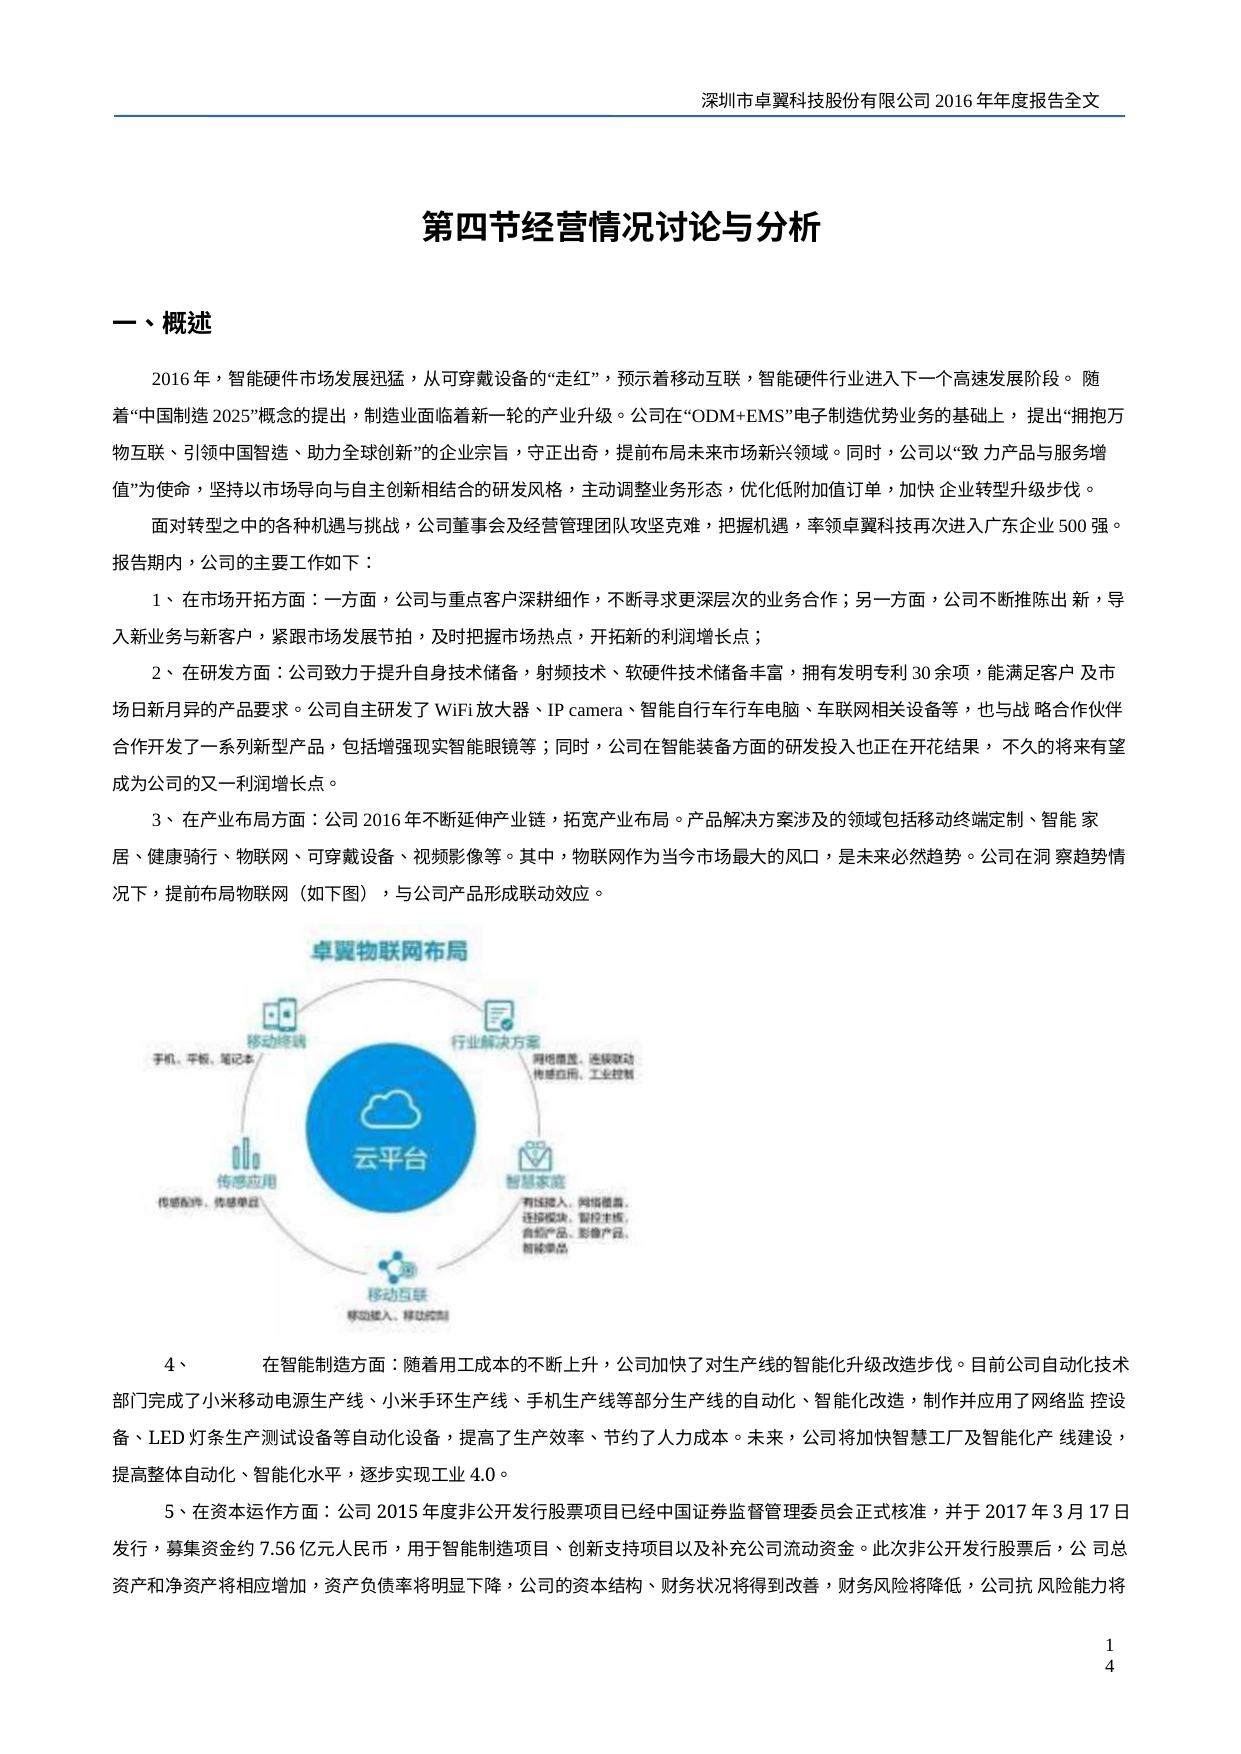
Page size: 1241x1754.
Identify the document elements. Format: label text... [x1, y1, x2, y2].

text 2、 在研发方面：公司致力于提升自身技术储备，射频技术、软硬件技术储备丰富，拥有发明专利30余项，能满足客户 及市场日新月异的产品要求。公司自主研发了WiFi放大器、IP camera、智能自行车行车电脑、车联网相关设备等，也与战 略合作伙伴合作开发了一系列新型产品，包括增强现实智能眼镜等；同时，公司在智能装备方面的研发投入也正在开花结果， 不久的将来有望成为公司的又一利润增长点。 [112, 650, 1131, 797]
picture [130, 924, 657, 1342]
text 面对转型之中的各种机遇与挑战，公司董事会及经营管理团队攻坚克难，把握机遇，率领卓翼科技再次进入广东企业500 强。报告期内，公司的主要工作如下： [112, 503, 1131, 577]
text 2016年，智能硬件市场发展迅猛，从可穿戴设备的“走红”，预示着移动互联，智能硬件行业进入下一个高速发展阶段。 随着“中国制造2025”概念的提出，制造业面临着新一轮的产业升级。公司在“ODM+EMS”电子制造优势业务的基础上， 提出“拥抱万物互联、引领中国智造、助力全球创新”的企业宗旨，守正出奇，提前布局未来市场新兴领域。同时，公司以“致 力产品与服务增值”为使命，坚持以市场导向与自主创新相结合的研发风格，主动调整业务形态，优化低附加值订单，加快 企业转型升级步伐。 [112, 356, 1131, 503]
text 4、 在智能制造方面：随着用工成本的不断上升，公司加快了对生产线的智能化升级改造步伐。目前公司自动化技术 部门完成了小米移动电源生产线、小米手环生产线、手机生产线等部分生产线的自动化、智能化改造，制作并应用了网络监 控设备、LED灯条生产测试设备等自动化设备，提高了生产效率、节约了人力成本。未来，公司将加快智慧工厂及智能化产 线建设，提高整体自动化、智能化水平，逐步实现工业4.0。 [112, 1341, 1131, 1489]
text 1、 在市场开拓方面：一方面，公司与重点客户深耕细作，不断寻求更深层次的业务合作；另一方面，公司不断推陈出 新，导入新业务与新客户，紧跟市场发展节拍，及时把握市场热点，开拓新的利润增长点； [112, 577, 1131, 650]
text 一、概述 [112, 306, 1131, 339]
text 第四节经营情况讨论与分析 [112, 204, 1131, 249]
text 3、 在产业布局方面：公司2016年不断延伸产业链，拓宽产业布局。产品解决方案涉及的领域包括移动终端定制、智能 家居、健康骑行、物联网、可穿戴设备、视频影像等。其中，物联网作为当今市场最大的风口，是未来必然趋势。公司在洞 察趋势情况下，提前布局物联网（如下图），与公司产品形成联动效应。 [112, 797, 1131, 908]
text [112, 1489, 1131, 1599]
